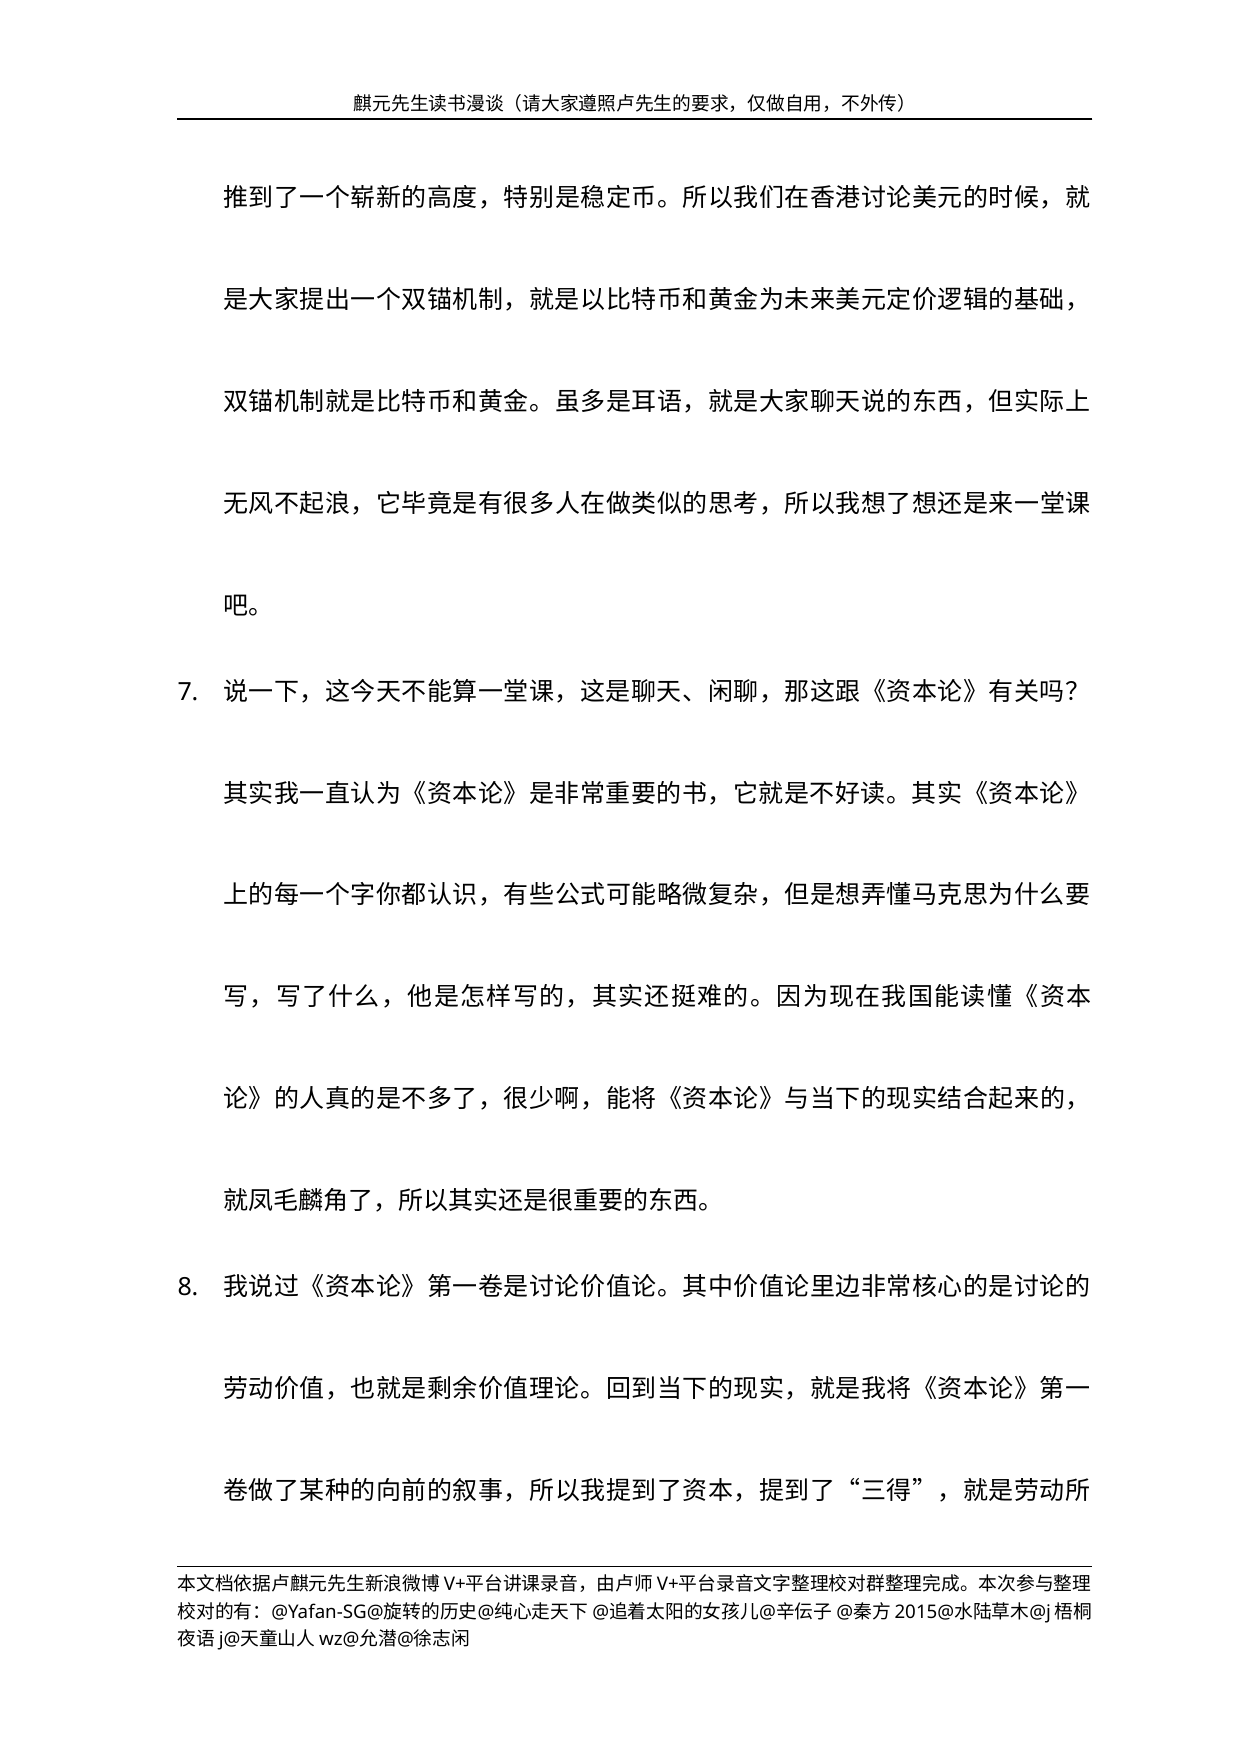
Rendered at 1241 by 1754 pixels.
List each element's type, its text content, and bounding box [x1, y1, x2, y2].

list 说一下，这今天不能算一堂课，这是聊天、闲聊，那这跟《资本论》有关吗？其实我一直认为《资本论》是非常重要的书，它就是不好读。其实《资本论》上的每一个字你都认识，有些公式可能略微复杂，但是想弄懂马克思为什么要写，写了什么，他是怎样写的，其实还挺难的。因为现在我国能读懂《资本论》的人真的是不多了，很少啊，能将《资本论》与当下的现实结合起来的，就凤毛麟角了，所以其实还是很重要的东西。 [177, 655, 1092, 1233]
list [177, 1251, 1092, 1522]
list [177, 162, 1092, 637]
